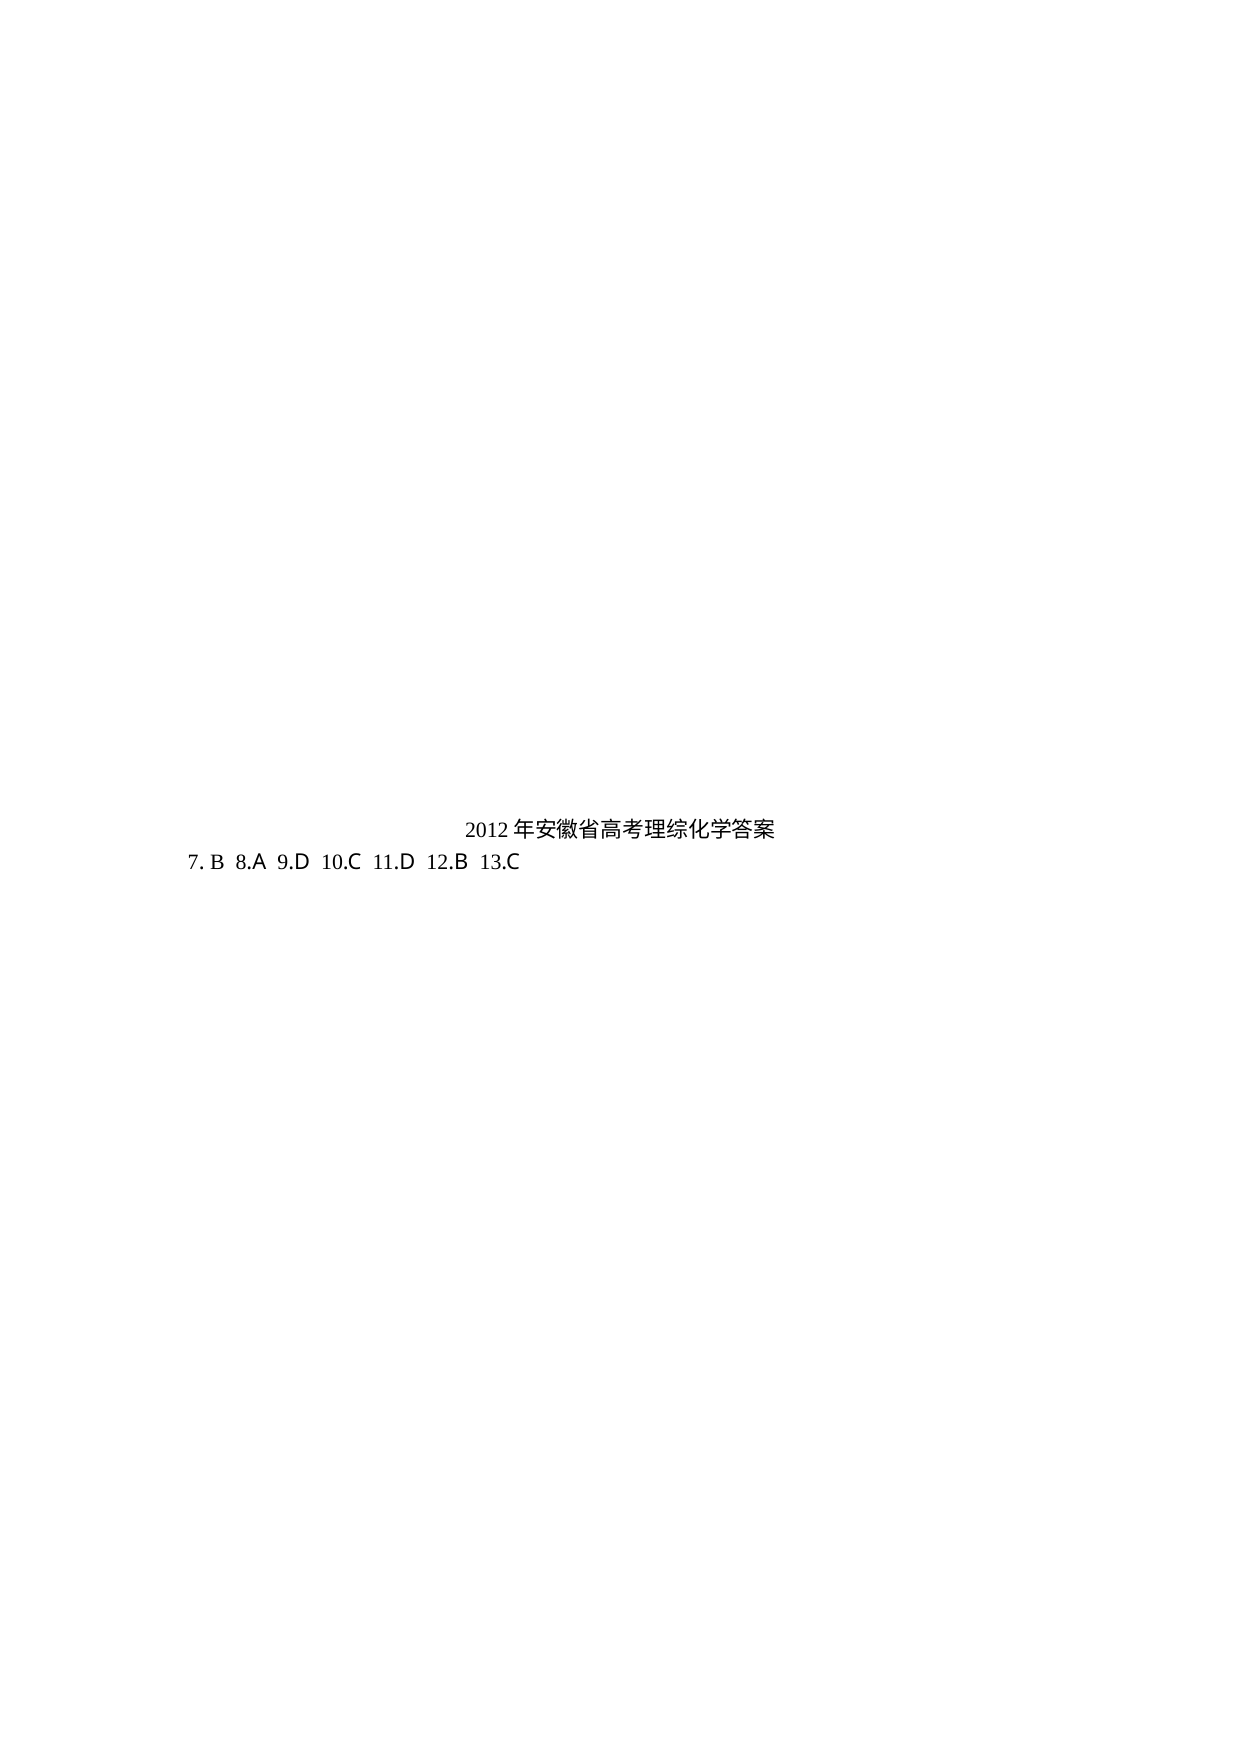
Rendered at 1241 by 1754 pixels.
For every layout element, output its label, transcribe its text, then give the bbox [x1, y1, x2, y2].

text 7. B 8.A 9.D 10.C 11.D 12.B 13.C [187, 844, 1053, 877]
text 2012年安徽省高考理综化学答案 [187, 812, 1053, 844]
